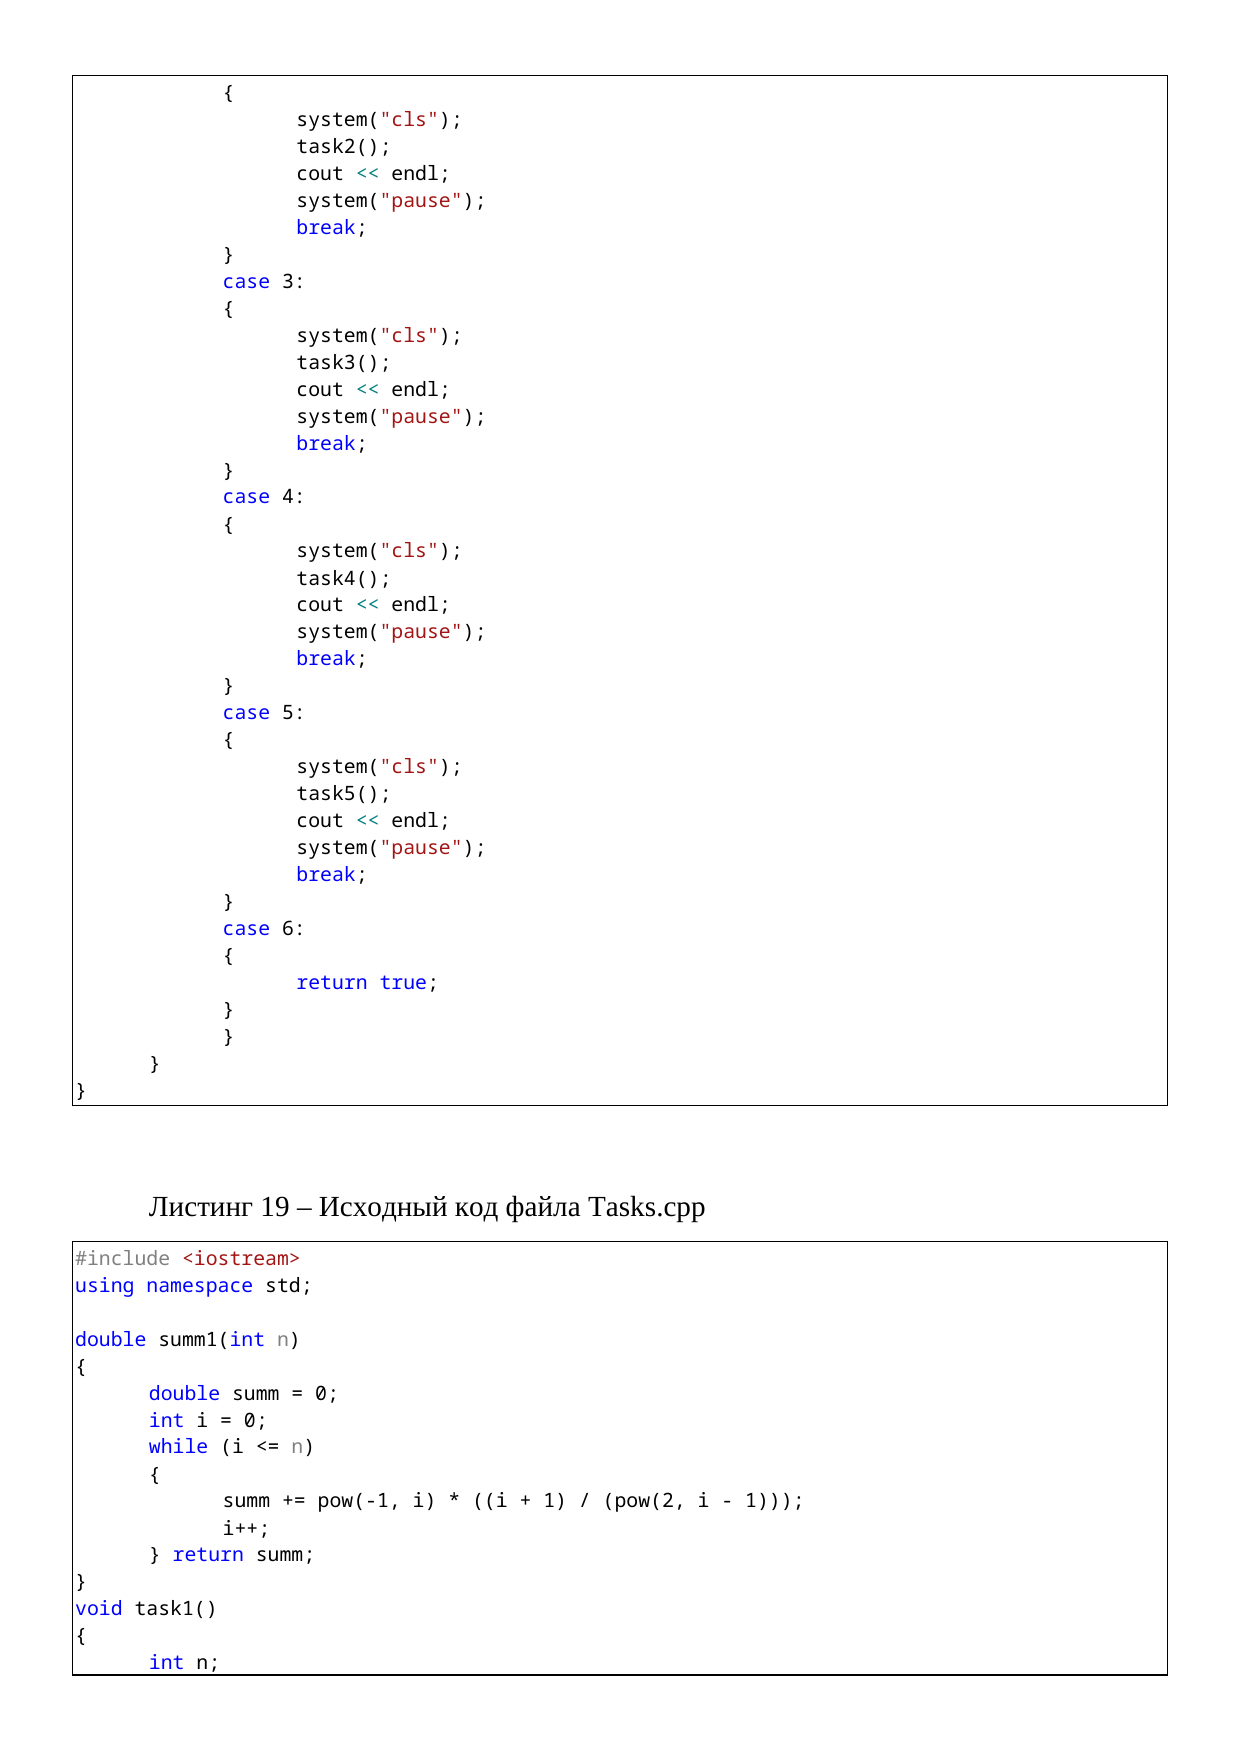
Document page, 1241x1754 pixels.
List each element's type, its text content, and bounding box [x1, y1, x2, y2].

text system("cls"); [75, 105, 1165, 132]
text return true; [75, 968, 1165, 995]
text break; [75, 861, 1165, 887]
text { [73, 76, 1167, 105]
text system("pause"); [75, 402, 1165, 429]
text system("pause"); [75, 186, 1165, 213]
text using namespace std; [75, 1271, 1165, 1298]
text } [75, 995, 1165, 1022]
text while (i <= n) [75, 1433, 1165, 1460]
text } [75, 456, 1165, 483]
text system("pause"); [75, 833, 1165, 861]
text system("pause"); [75, 618, 1165, 645]
text int n; [75, 1649, 1165, 1674]
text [75, 1487, 1165, 1514]
text #include <iostream> [73, 1242, 1167, 1271]
text } [75, 1568, 1165, 1595]
text break; [75, 213, 1165, 240]
text task2(); [75, 132, 1165, 159]
text case 5: [75, 699, 1165, 726]
text } [75, 887, 1165, 914]
text } return summ; [75, 1541, 1165, 1568]
text { [75, 941, 1165, 968]
text { [75, 1460, 1165, 1487]
text { [75, 726, 1165, 753]
text } [75, 240, 1165, 267]
text case 6: [75, 914, 1165, 941]
text { [75, 294, 1165, 321]
text double summ = 0; [75, 1379, 1165, 1406]
text void task1() [75, 1595, 1165, 1622]
text case 4: [75, 483, 1165, 510]
text } [75, 672, 1165, 699]
text case 3: [75, 267, 1165, 294]
text cout << endl; [75, 375, 1165, 402]
text { [75, 1352, 1165, 1379]
text system("cls"); [75, 753, 1165, 779]
text } [75, 1049, 1165, 1073]
text int i = 0; [75, 1406, 1165, 1433]
text task5(); [75, 779, 1165, 807]
text i++; [75, 1514, 1165, 1541]
text system("cls"); [75, 537, 1165, 564]
text task3(); [75, 348, 1165, 375]
text break; [75, 429, 1165, 456]
text { [75, 1622, 1165, 1649]
text cout << endl; [75, 159, 1165, 186]
text } [75, 1022, 1165, 1049]
text system("cls"); [75, 321, 1165, 348]
text { [75, 510, 1165, 537]
text task4(); [75, 564, 1165, 591]
text double summ1(int n) [75, 1325, 1165, 1352]
text break; [75, 645, 1165, 672]
text cout << endl; [75, 807, 1165, 833]
text cout << endl; [75, 591, 1165, 618]
text } [73, 1073, 1167, 1105]
text Листинг 19 – Исходный код файла Tasks.cpp [149, 1159, 1109, 1222]
